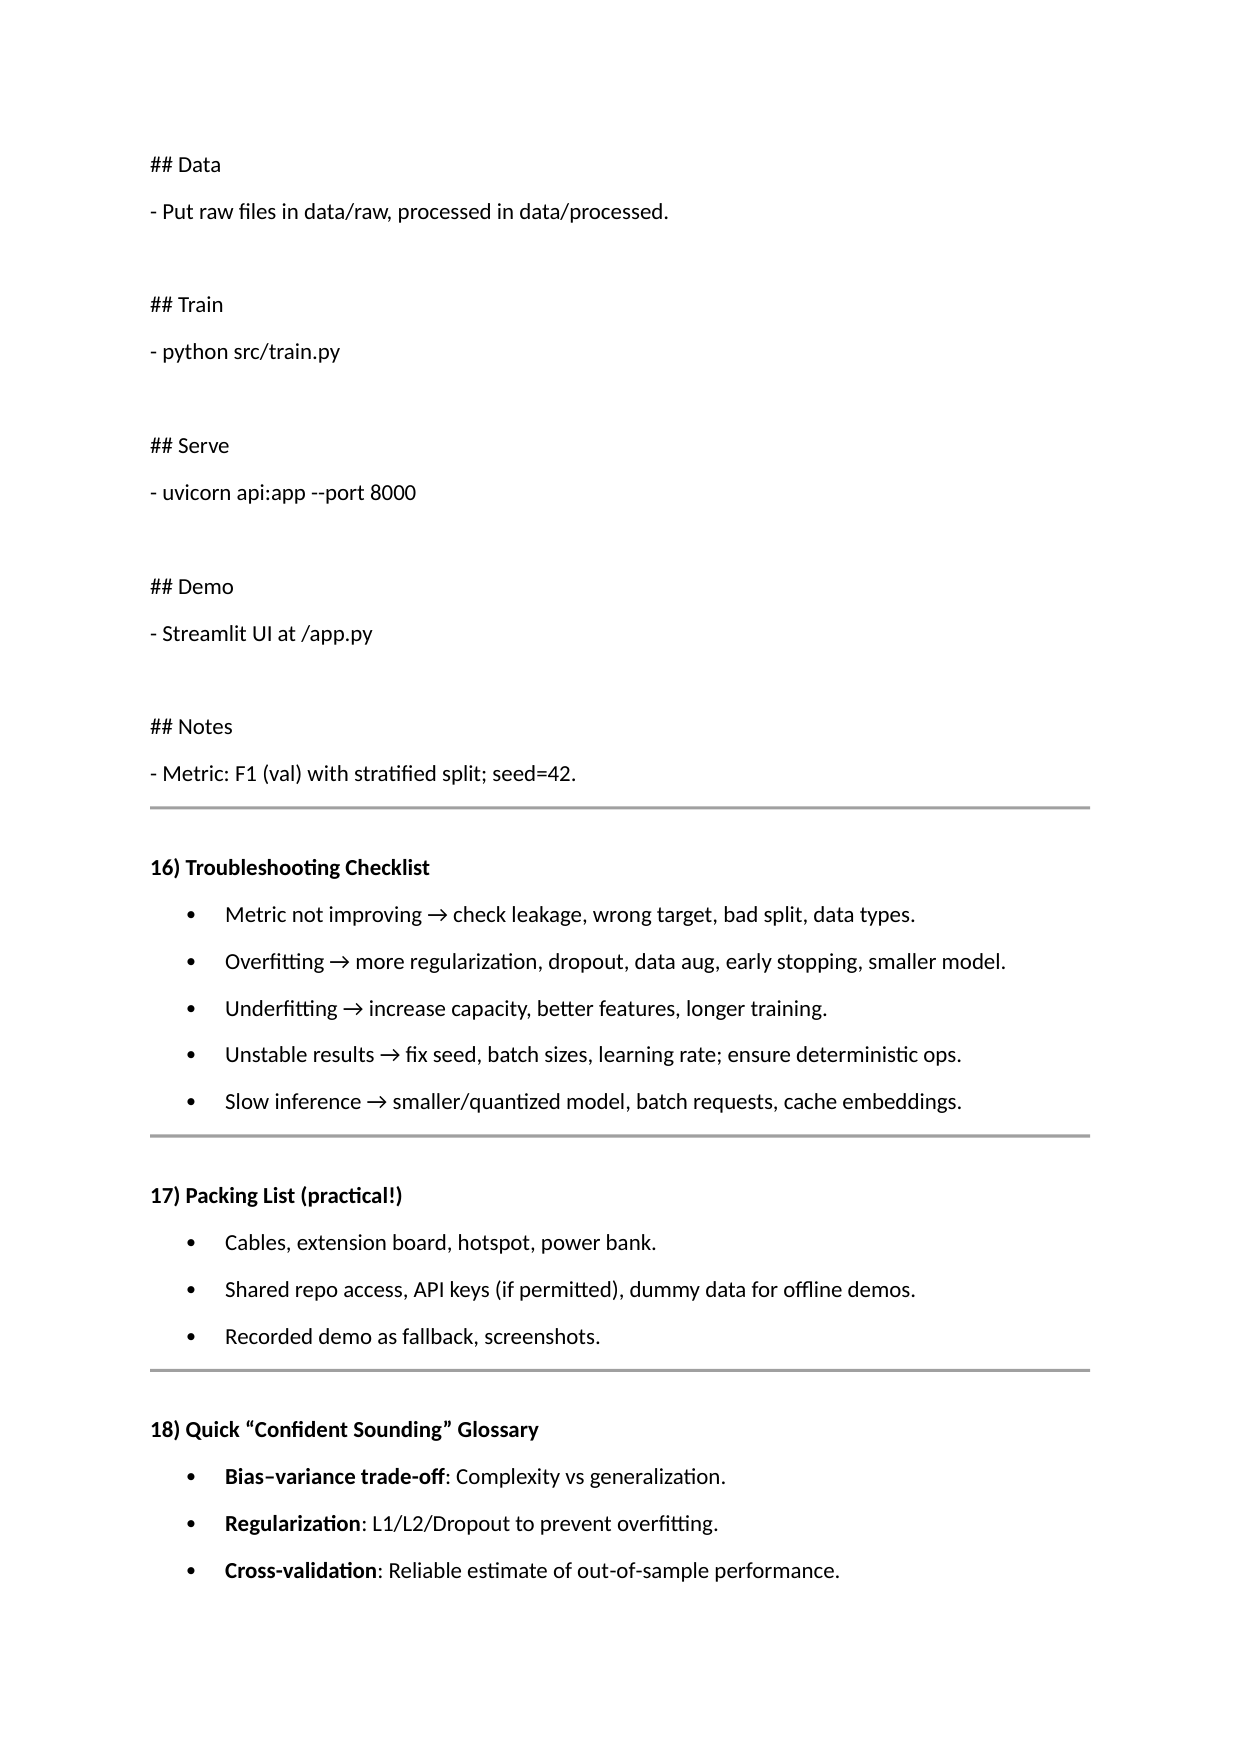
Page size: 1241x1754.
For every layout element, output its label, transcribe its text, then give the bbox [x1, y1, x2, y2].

text ## Train [150, 291, 1090, 319]
list Slow inference → smaller/quantized model, batch requests, cache embeddings. [187, 1087, 1090, 1116]
list Unstable results → fix seed, batch sizes, learning rate; ensure deterministic ops. [187, 1041, 1090, 1069]
text - Put raw files in data/raw, processed in data/processed. [150, 197, 1090, 225]
list Cross-validation: Reliable estimate of out-of-sample performance. [187, 1556, 1090, 1584]
text ## Serve [150, 431, 1090, 459]
text 17) Packing List (practical!) [150, 1181, 1090, 1209]
list Metric not improving → check leakage, wrong target, bad split, data types. [187, 900, 1090, 928]
text - Metric: F1 (val) with stratified split; seed=42. [150, 759, 1090, 787]
list Cables, extension board, hotspot, power bank. [187, 1228, 1090, 1256]
list Regularization: L1/L2/Dropout to prevent overfitting. [187, 1509, 1090, 1537]
text 18) Quick “Confident Sounding” Glossary [150, 1416, 1090, 1444]
text ## Demo [150, 572, 1090, 600]
list Recorded demo as fallback, screenshots. [187, 1322, 1090, 1350]
text - python src/train.py [150, 337, 1090, 366]
list Bias–variance trade-off: Complexity vs generalization. [187, 1462, 1090, 1491]
list Overfitting → more regularization, dropout, data aug, early stopping, smaller model. [187, 947, 1090, 975]
list Underfitting → increase capacity, better features, longer training. [187, 994, 1090, 1022]
text - uvicorn api:app --port 8000 [150, 478, 1090, 506]
text 16) Troubleshooting Checklist [150, 853, 1090, 881]
list Shared repo access, API keys (if permitted), dummy data for offline demos. [187, 1275, 1090, 1303]
text - Streamlit UI at /app.py [150, 619, 1090, 647]
text ## Notes [150, 712, 1090, 741]
text ## Data [150, 150, 1090, 178]
